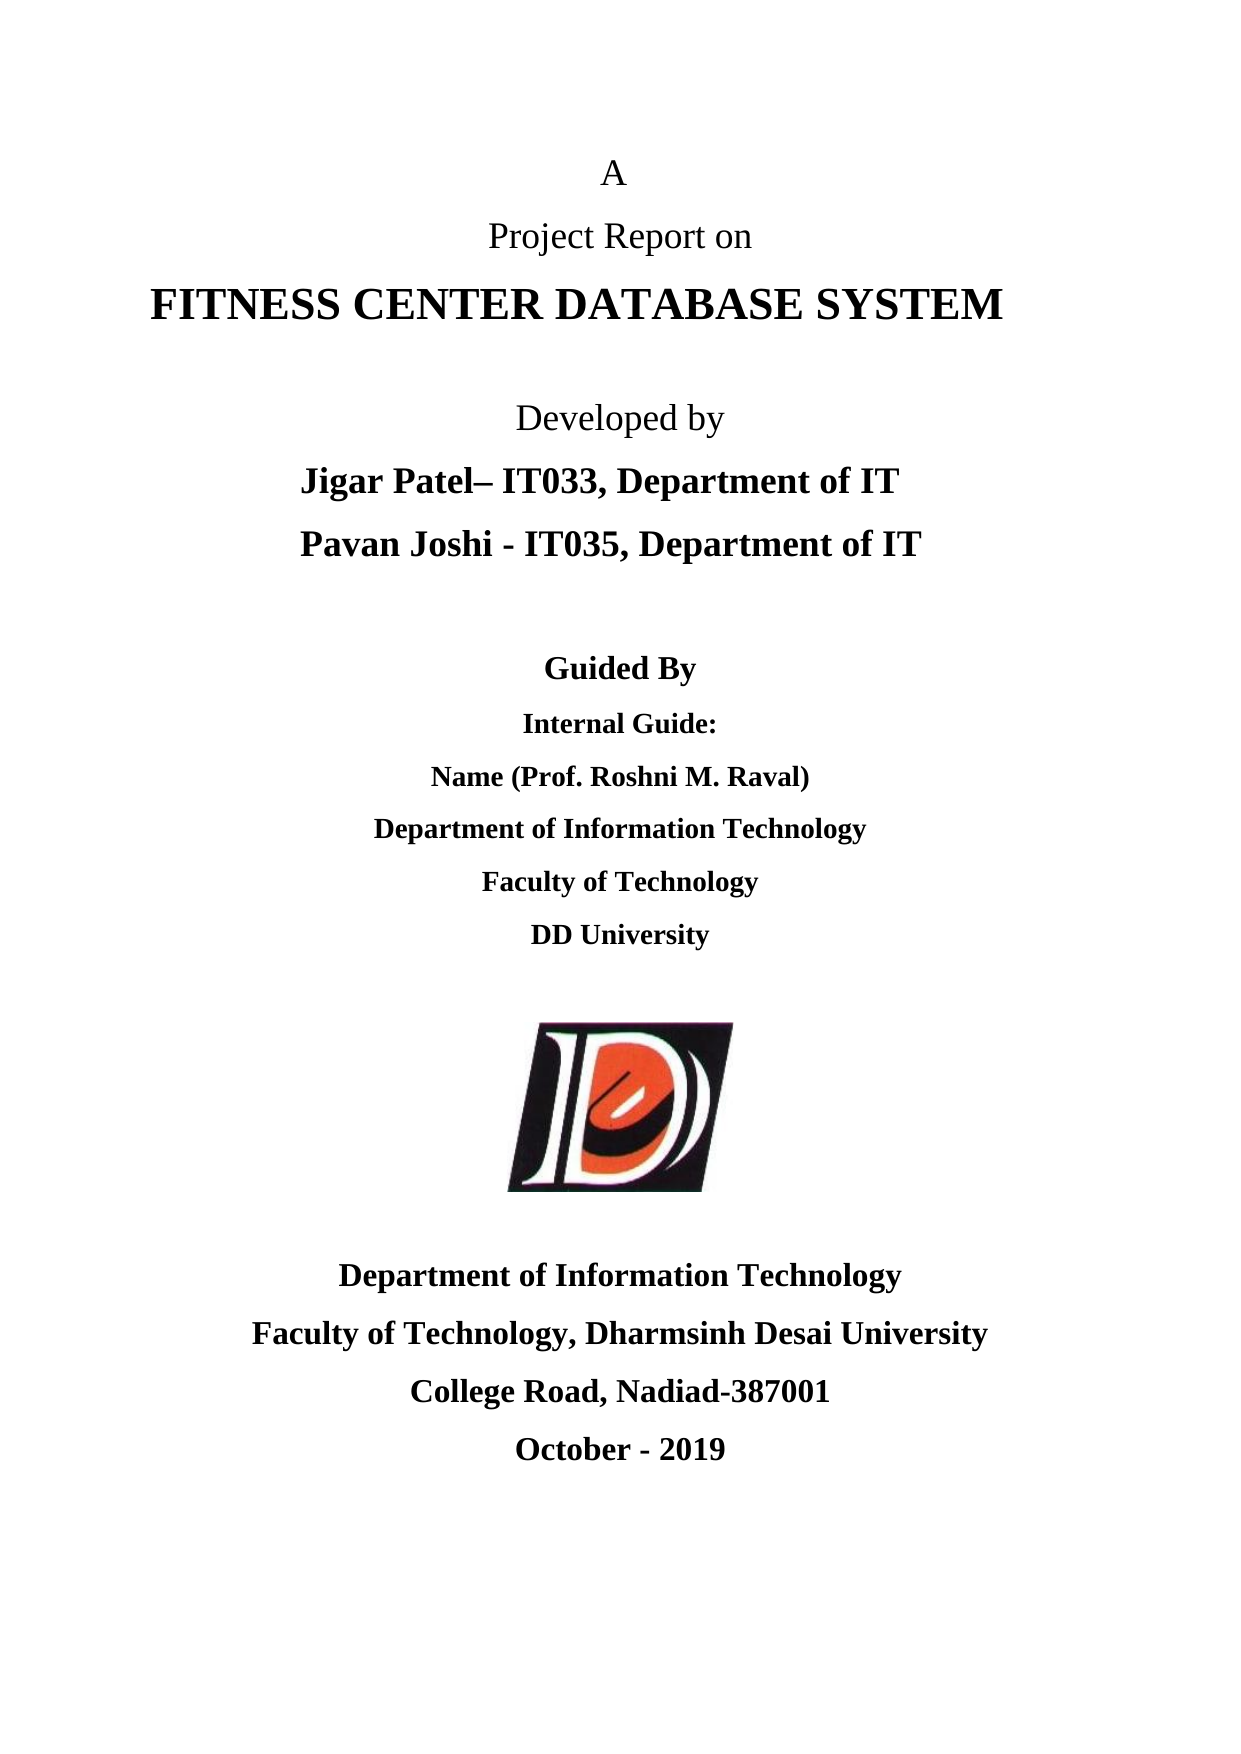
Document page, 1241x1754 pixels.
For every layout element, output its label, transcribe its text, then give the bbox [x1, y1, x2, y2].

text Faculty of Technology, Dharmsinh Desai University [150, 1314, 1090, 1352]
text DD University [150, 917, 1090, 951]
text Jigar Patel– IT033, Department of IT [225, 458, 1090, 501]
text FITNESS CENTER DATABASE SYSTEM [150, 276, 1090, 329]
text Internal Guide: [150, 706, 1090, 739]
text A [525, 150, 1090, 193]
text October - 2019 [150, 1430, 1090, 1468]
text Developed by [150, 395, 1090, 438]
text Guided By [150, 648, 1090, 686]
text Name (Prof. Roshni M. Raval) [150, 759, 1090, 792]
text Project Report on [150, 213, 1090, 256]
text Faculty of Technology [150, 864, 1090, 898]
text College Road, Nadiad-387001 [150, 1372, 1090, 1410]
text Department of Information Technology [150, 812, 1090, 845]
text Department of Information Technology [150, 1256, 1090, 1294]
picture [506, 1022, 734, 1192]
text Pavan Joshi - IT035, Department of IT [150, 522, 1090, 565]
